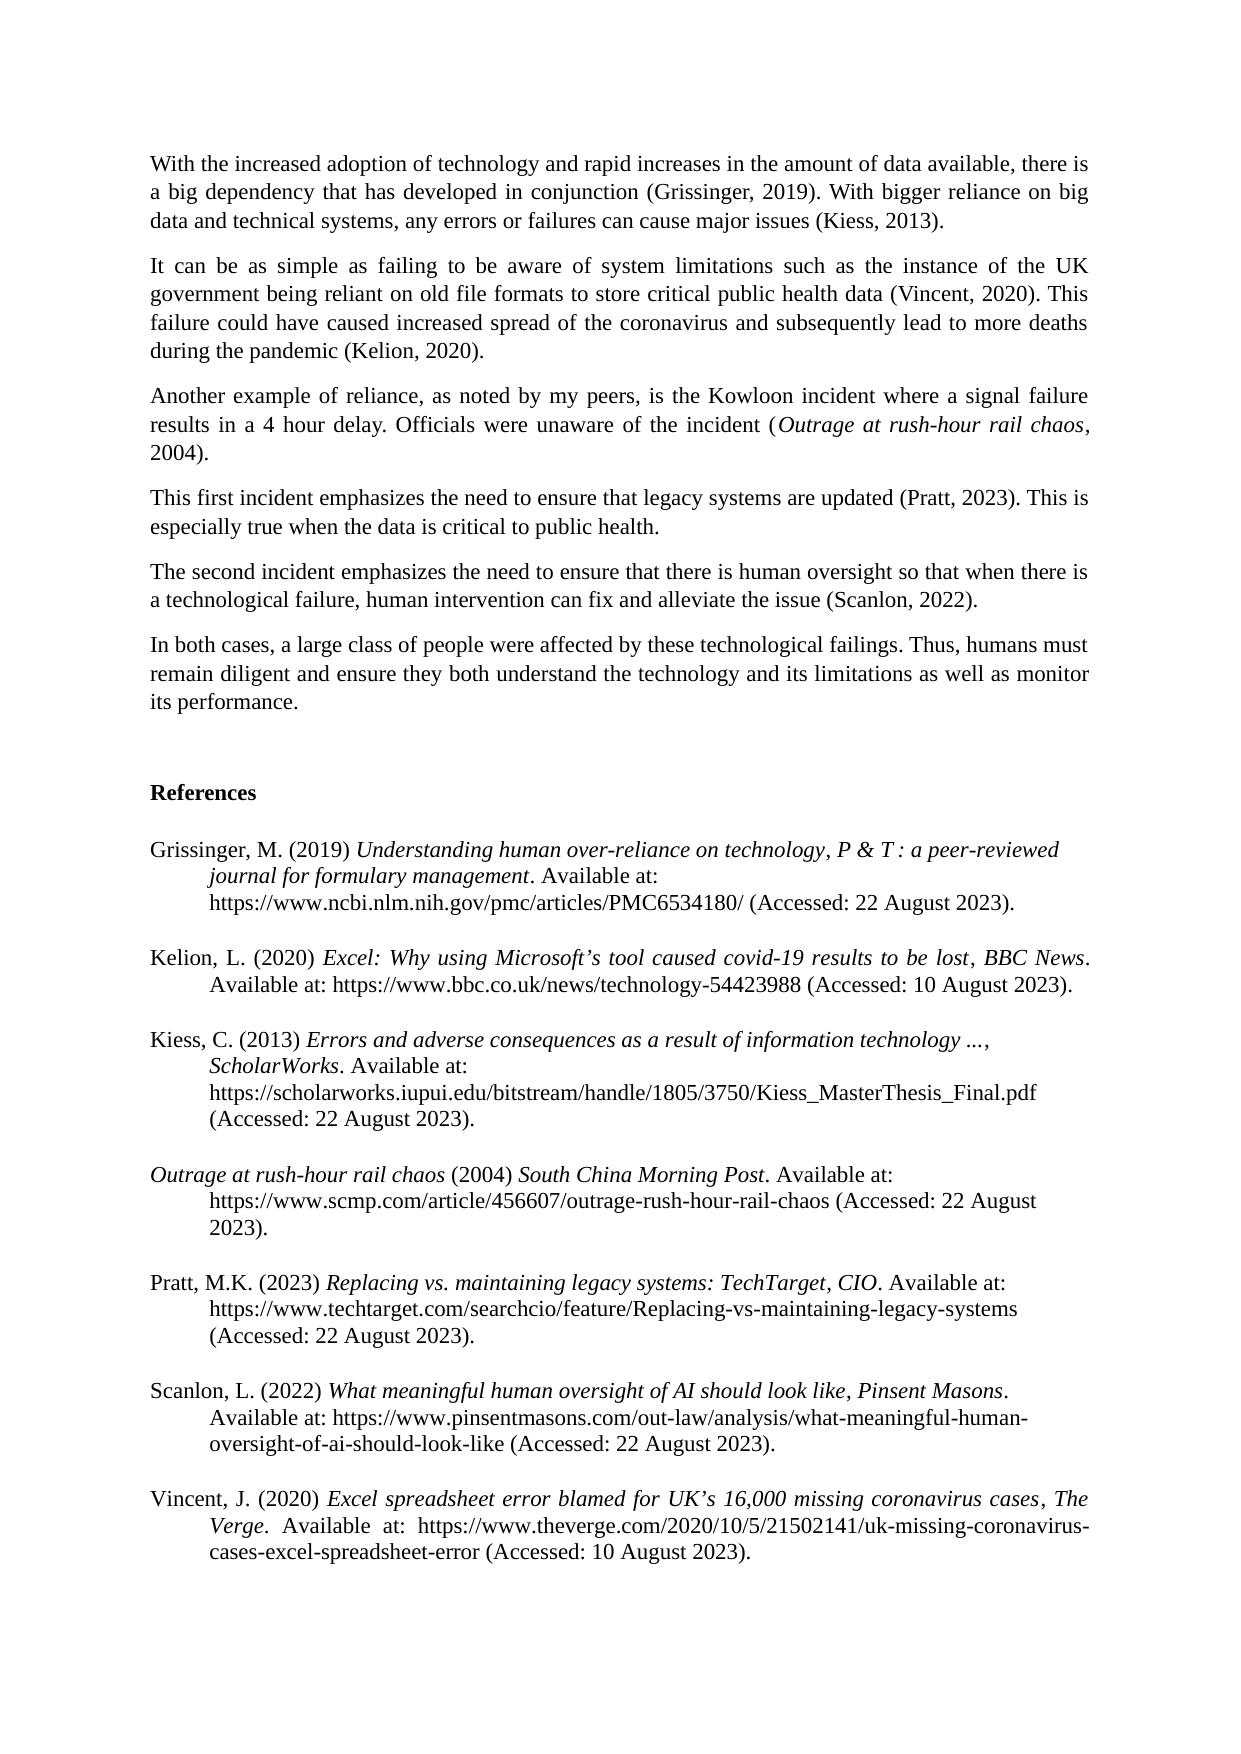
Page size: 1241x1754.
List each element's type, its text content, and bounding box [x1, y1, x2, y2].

text Kiess, C. (2013) Errors and adverse consequences as a result of information technology ..., ScholarWorks. Available at: https://scholarworks.iupui.edu/bitstream/handle/1805/3750/Kiess_MasterThesis_Final.pdf (Accessed: 22 August 2023). [150, 1026, 1090, 1132]
text Scanlon, L. (2022) What meaningful human oversight of AI should look like, Pinsent Masons. Available at: https://www.pinsentmasons.com/out-law/analysis/what-meaningful-human-oversight-of-ai-should-look-like (Accessed: 22 August 2023). [150, 1377, 1090, 1456]
text With the increased adoption of technology and rapid increases in the amount of data available, there is a big dependency that has developed in conjunction (Grissinger, 2019). With bigger reliance on big data and technical systems, any errors or failures can cause major issues (Kiess, 2013). [150, 150, 1090, 233]
text In both cases, a large class of people were affected by these technological failings. Thus, humans must remain diligent and ensure they both understand the technology and its limitations as well as monitor its performance. [150, 631, 1090, 715]
text It can be as simple as failing to be aware of system limitations such as the instance of the UK government being reliant on old file formats to store critical public health data (Vincent, 2020). This failure could have caused increased spread of the coronavirus and subsequently lead to more deaths during the pandemic (Kelion, 2020). [150, 252, 1090, 364]
text Another example of reliance, as noted by my peers, is the Kowloon incident where a signal failure results in a 4 hour delay. Officials were unaware of the incident (Outrage at rush-hour rail chaos, 2004). [150, 382, 1090, 466]
text Kelion, L. (2020) Excel: Why using Microsoft’s tool caused covid-19 results to be lost, BBC News. Available at: https://www.bbc.co.uk/news/technology-54423988 (Accessed: 10 August 2023). [150, 944, 1090, 997]
text Vincent, J. (2020) Excel spreadsheet error blamed for UK’s 16,000 missing coronavirus cases, The Verge. Available at: https://www.theverge.com/2020/10/5/21502141/uk-missing-coronavirus-cases-excel-spreadsheet-error (Accessed: 10 August 2023). [150, 1486, 1090, 1564]
text The second incident emphasizes the need to ensure that there is human oversight so that when there is a technological failure, human intervention can fix and alleviate the issue (Scanlon, 2022). [150, 558, 1090, 613]
text Outrage at rush-hour rail chaos (2004) South China Morning Post. Available at: https://www.scmp.com/article/456607/outrage-rush-hour-rail-chaos (Accessed: 22 August 2023). [150, 1161, 1090, 1240]
text Grissinger, M. (2019) Understanding human over-reliance on technology, P & T : a peer-reviewed journal for formulary management. Available at: https://www.ncbi.nlm.nih.gov/pmc/articles/PMC6534180/ (Accessed: 22 August 2023). [150, 836, 1090, 915]
text References [150, 778, 1090, 805]
text Pratt, M.K. (2023) Replacing vs. maintaining legacy systems: TechTarget, CIO. Available at: https://www.techtarget.com/searchcio/feature/Replacing-vs-maintaining-legacy-systems (Accessed: 22 August 2023). [150, 1269, 1090, 1348]
text This first incident emphasizes the need to ensure that legacy systems are updated (Pratt, 2023). This is especially true when the data is critical to public health. [150, 484, 1090, 539]
